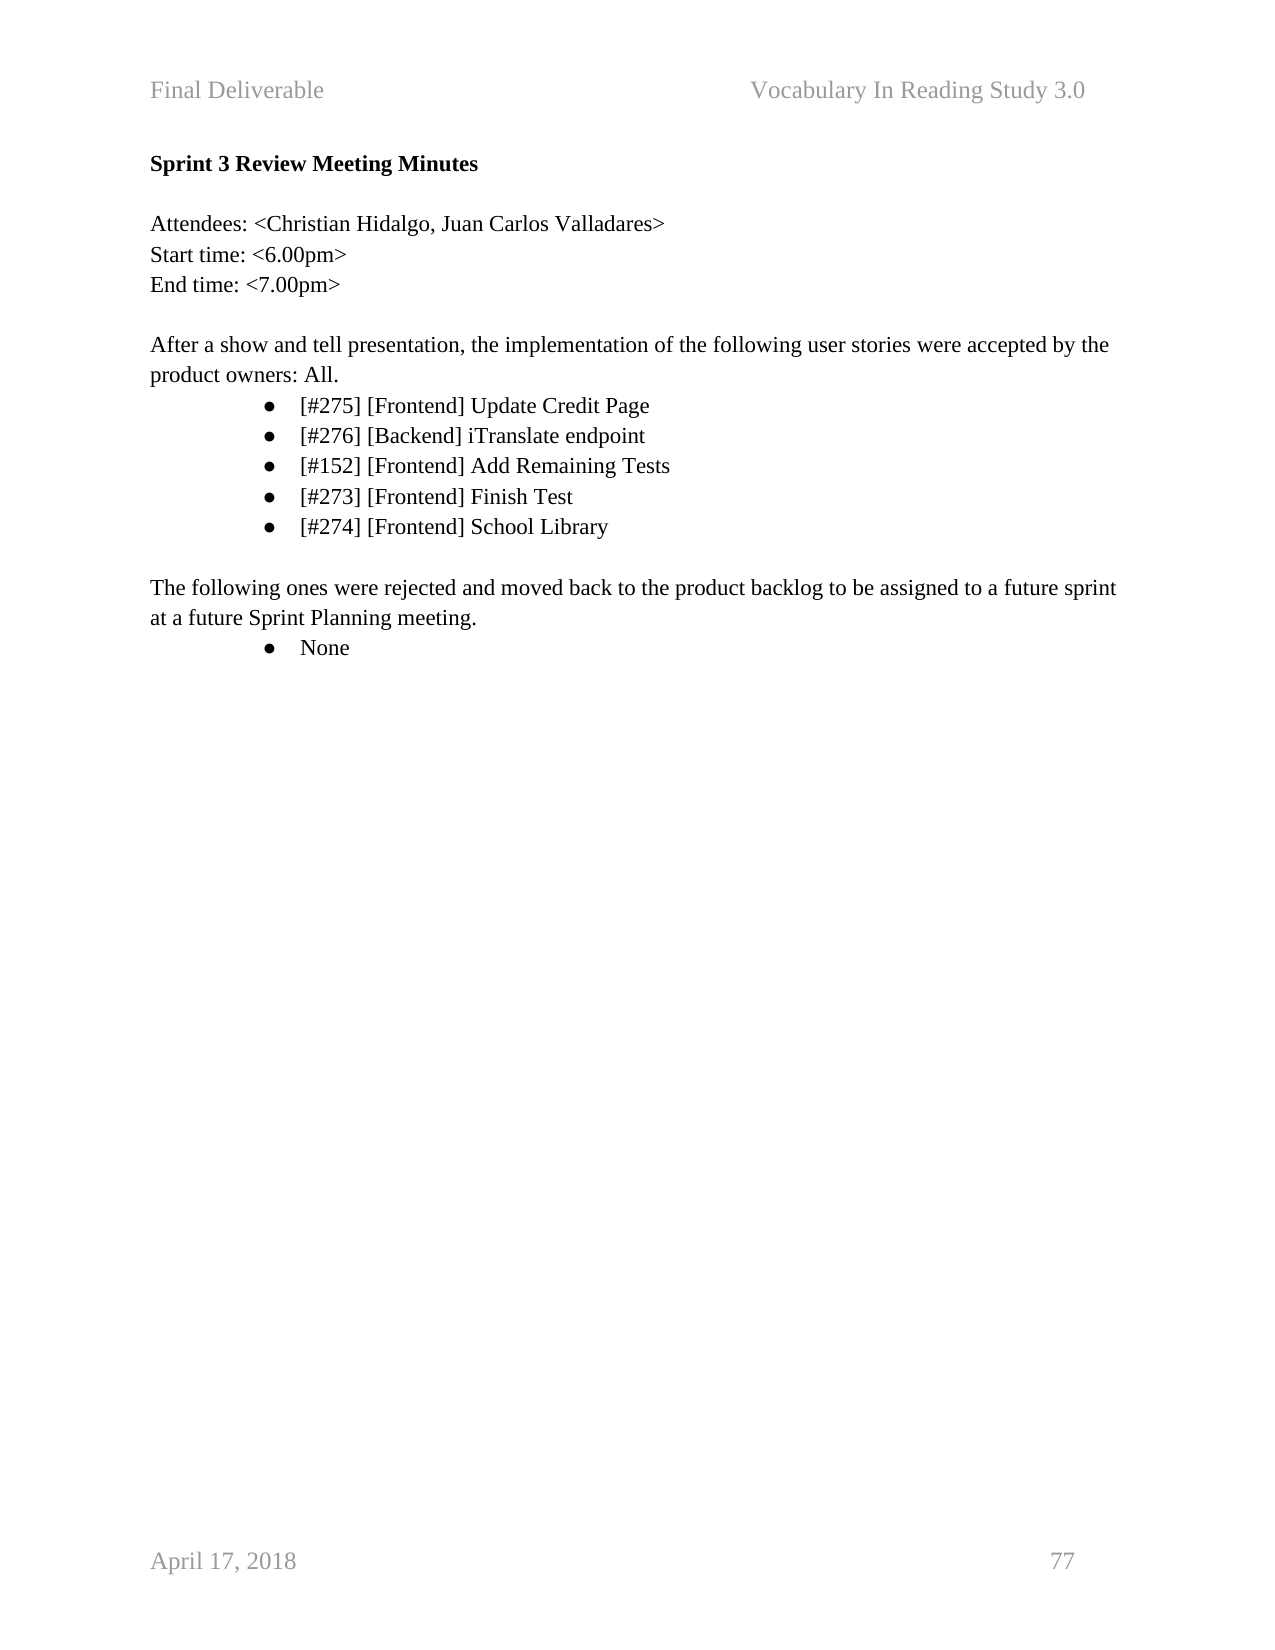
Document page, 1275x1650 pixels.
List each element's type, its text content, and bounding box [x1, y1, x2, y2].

list [#273] [Frontend] Finish Test [225, 483, 1125, 509]
list [#275] [Frontend] Update Credit Page [225, 392, 1125, 418]
text Start time: <6.00pm> [150, 241, 1125, 267]
list None [262, 634, 1125, 661]
text The following ones were rejected and moved back to the product backlog to be assigned to a future sprint at a future Sprint Planning meeting. [150, 574, 1125, 631]
text Sprint 3 Review Meeting Minutes [150, 150, 1125, 176]
list [#152] [Frontend] Add Remaining Tests [225, 452, 1125, 479]
text Attendees: <Christian Hidalgo, Juan Carlos Valladares> [150, 210, 1125, 237]
list [#276] [Backend] iTranslate endpoint [225, 422, 1125, 448]
text After a show and tell presentation, the implementation of the following user stories were accepted by the product owners: All. [150, 331, 1125, 388]
list [#274] [Frontend] School Library [225, 513, 1125, 540]
text End time: <7.00pm> [150, 271, 1125, 297]
